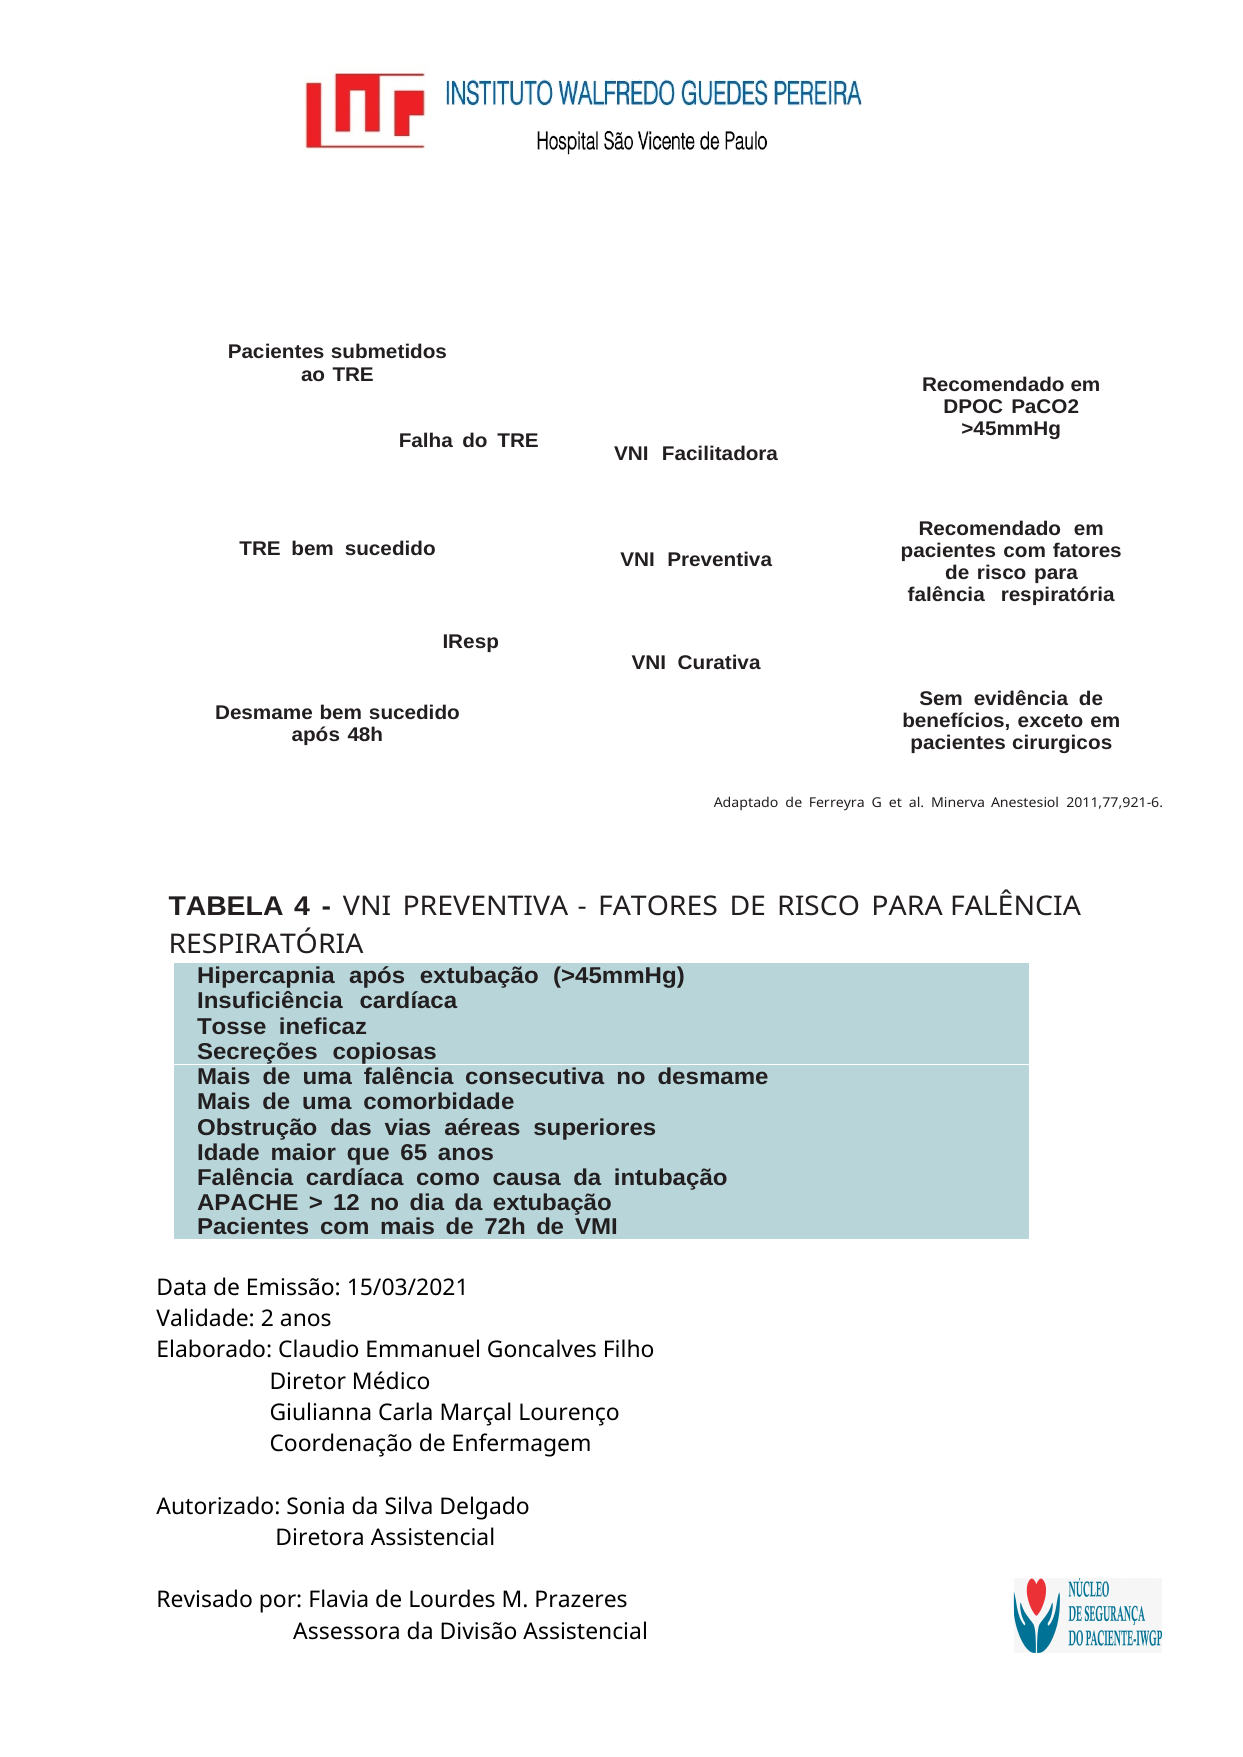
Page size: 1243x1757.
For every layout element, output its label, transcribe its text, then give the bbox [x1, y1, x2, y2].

table_cell APACHE > 12 no dia da extubação [174, 1190, 1029, 1215]
text pacientes com fatores de risco para [898, 540, 1124, 584]
text benefícios, exceto em pacientes cirurgicos [898, 710, 1124, 754]
text VNI Curativa [612, 651, 780, 674]
table_cell Obstrução das vias aéreas superiores [174, 1115, 1029, 1140]
picture [292, 65, 876, 160]
text Falha do TRE [396, 429, 541, 452]
table_cell Mais de uma comorbidade [174, 1090, 1029, 1115]
table_cell Tosse ineficaz [174, 1014, 1029, 1039]
text Autorizado: Sonia da Silva Delgado [156, 1489, 1168, 1521]
text Recomendado em DPOC PaCO2 [898, 374, 1124, 418]
text Recomendado em [905, 517, 1117, 540]
text Giulianna Carla Marçal Lourenço [156, 1396, 1168, 1427]
text Desmame bem sucedido após 48h [212, 702, 462, 746]
subtitle TABELA 4 - VNI PREVENTIVA - FATORES DE RISCO PARA FALÊNCIA RESPIRATÓRIA [168, 887, 1126, 961]
table_cell Mais de uma falência consecutiva no desmame [174, 1065, 1029, 1090]
table_cell Idade maior que 65 anos [174, 1140, 1029, 1165]
text VNI Preventiva [612, 547, 780, 570]
text Validade: 2 anos [156, 1302, 1168, 1333]
text Pacientes submetidos ao TRE [225, 342, 449, 385]
text Elaborado: Claudio Emmanuel Goncalves Filho [156, 1333, 1168, 1364]
text falência respiratória [905, 584, 1117, 606]
text Revisado por: Flavia de Lourdes M. Prazeres [156, 1583, 1168, 1614]
table_cell Insuficiência cardíaca [174, 989, 1029, 1014]
text >45mmHg [905, 418, 1117, 440]
table_cell Falência cardíaca como causa da intubação [174, 1165, 1029, 1190]
text Data de Emissão: 15/03/2021 [156, 1271, 1168, 1302]
table_header Hipercapnia após extubação (>45mmHg) [174, 963, 1029, 989]
text Adaptado de Ferreyra G et al. Minerva Anestesiol 2011,77,921-6. [713, 793, 1168, 812]
picture [1013, 1578, 1162, 1583]
text VNI Facilitadora [612, 442, 780, 464]
text Diretora Assistencial [156, 1521, 1168, 1552]
table_cell Pacientes com mais de 72h de VMI [174, 1215, 1029, 1239]
text TRE bem sucedido [225, 537, 449, 559]
picture [1013, 1646, 1030, 1653]
text Diretor Médico [156, 1364, 1168, 1396]
text Coordenação de Enfermagem [156, 1427, 1168, 1458]
table_cell Secreções copiosas [174, 1039, 1029, 1064]
text Assessora da Divisão Assistencial [156, 1614, 1168, 1646]
picture [1043, 1646, 1162, 1653]
text IResp [400, 630, 541, 653]
text Sem evidência de [905, 688, 1117, 710]
